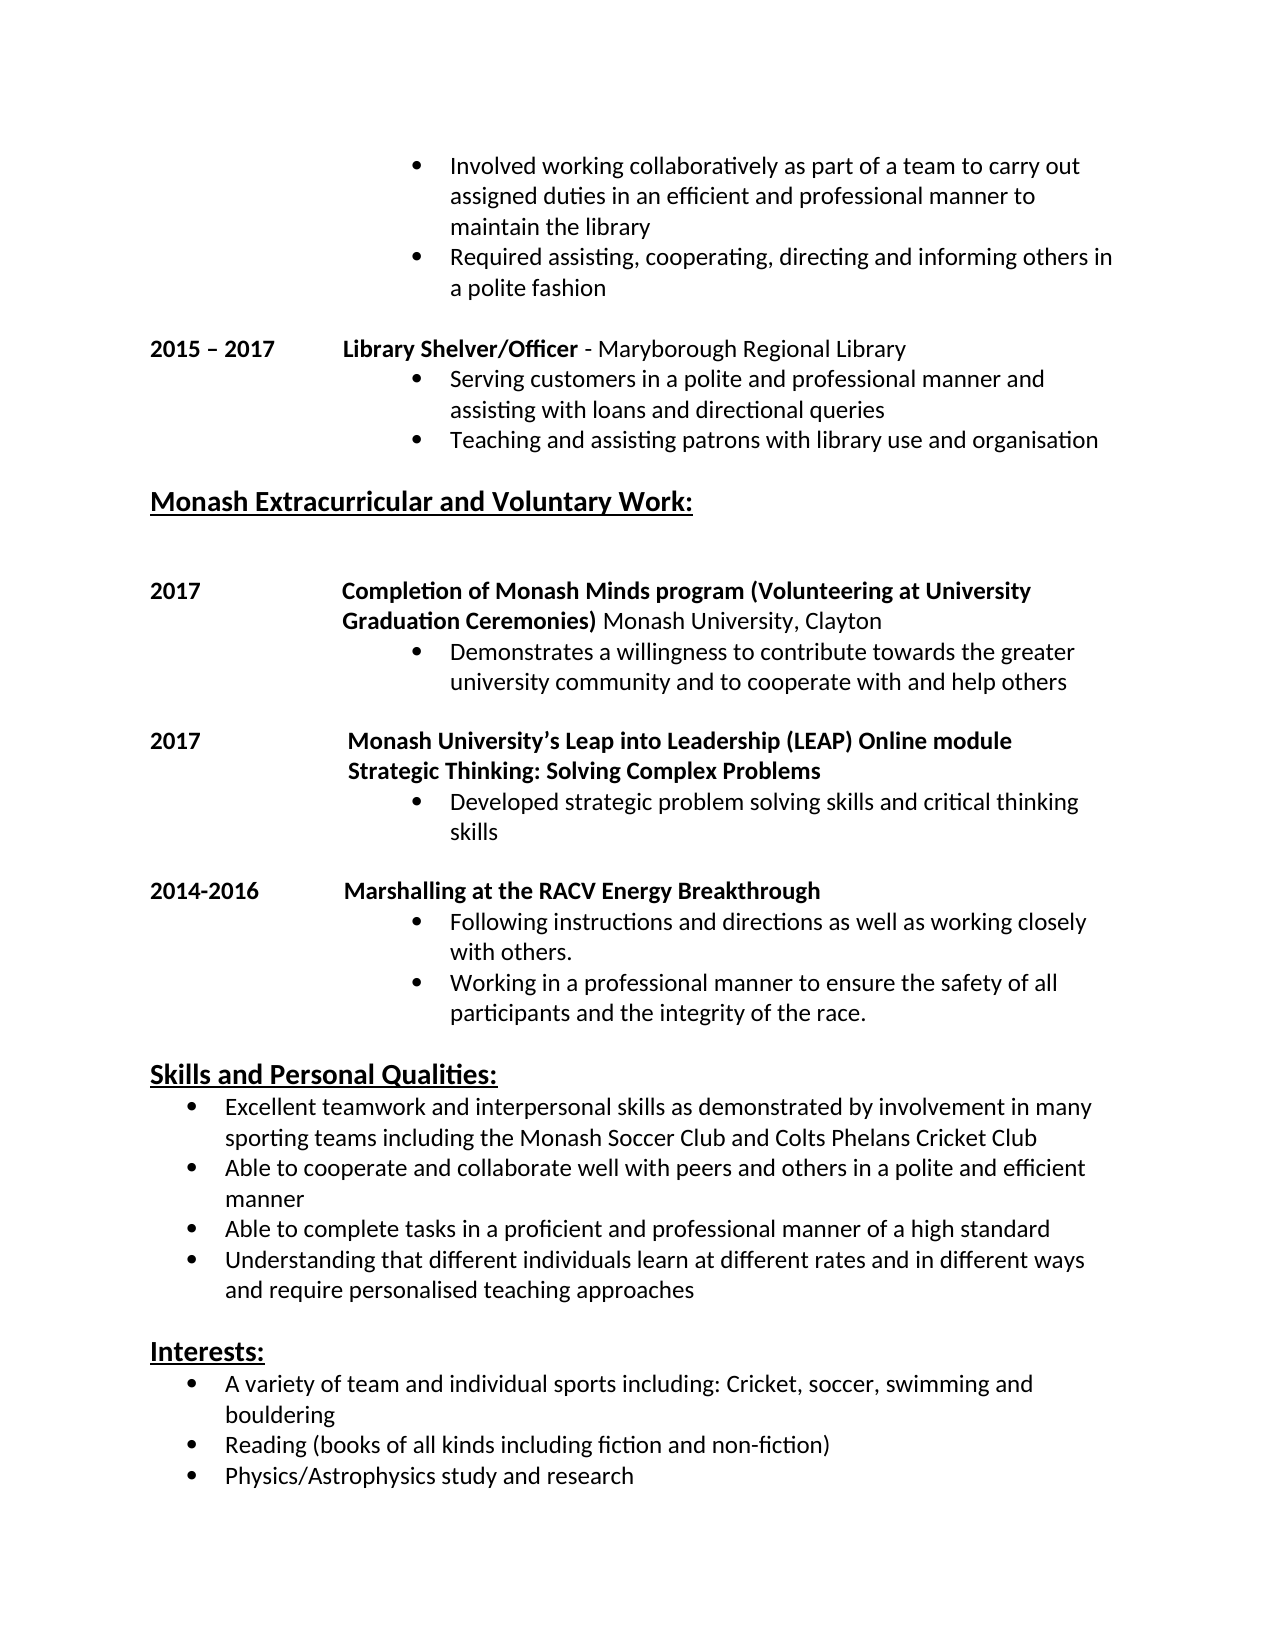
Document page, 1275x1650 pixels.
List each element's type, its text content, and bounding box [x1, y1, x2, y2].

list Physics/Astrophysics study and research [187, 1460, 1125, 1491]
text Graduation Ceremonies) Monash University, Clayton [150, 605, 1125, 636]
list Understanding that different individuals learn at different rates and in different ways and require personalised teaching approaches [187, 1244, 1125, 1305]
text Interests: [150, 1333, 1125, 1369]
text 2017 Completion of Monash Minds program (Volunteering at University [150, 575, 1125, 605]
list Demonstrates a willingness to contribute towards the greater university community and to cooperate with and help others [412, 636, 1125, 697]
list Developed strategic problem solving skills and critical thinking skills [412, 786, 1125, 847]
list Involved working collaboratively as part of a team to carry out assigned duties in an efficient and professional manner to maintain the library [412, 150, 1125, 242]
text Strategic Thinking: Solving Complex Problems [150, 756, 1125, 786]
list Teaching and assisting patrons with library use and organisation [412, 425, 1125, 455]
list A variety of team and individual sports including: Cricket, soccer, swimming and bouldering [187, 1369, 1125, 1430]
text Monash Extracurricular and Voluntary Work: [150, 483, 1125, 519]
list Able to complete tasks in a proficient and professional manner of a high standard [187, 1213, 1125, 1244]
text Skills and Personal Qualities: [150, 1056, 1125, 1091]
list Excellent teamwork and interpersonal skills as demonstrated by involvement in many sporting teams including the Monash Soccer Club and Colts Phelans Cricket Club [187, 1091, 1125, 1152]
text 2015 – 2017 Library Shelver/Officer - Maryborough Regional Library [150, 333, 1125, 364]
list Working in a professional manner to ensure the safety of all participants and the integrity of the race. [412, 967, 1125, 1028]
list Reading (books of all kinds including fiction and non-fiction) [187, 1430, 1125, 1460]
text 2014-2016 Marshalling at the RACV Energy Breakthrough [150, 875, 1125, 906]
list Serving customers in a polite and professional manner and assisting with loans and directional queries [412, 364, 1125, 425]
list Able to cooperate and collaborate well with peers and others in a polite and efficient manner [187, 1152, 1125, 1213]
list Following instructions and directions as well as working closely with others. [412, 906, 1125, 967]
text 2017 Monash University’s Leap into Leadership (LEAP) Online module [150, 725, 1125, 756]
list Required assisting, cooperating, directing and informing others in a polite fashion [412, 242, 1125, 303]
